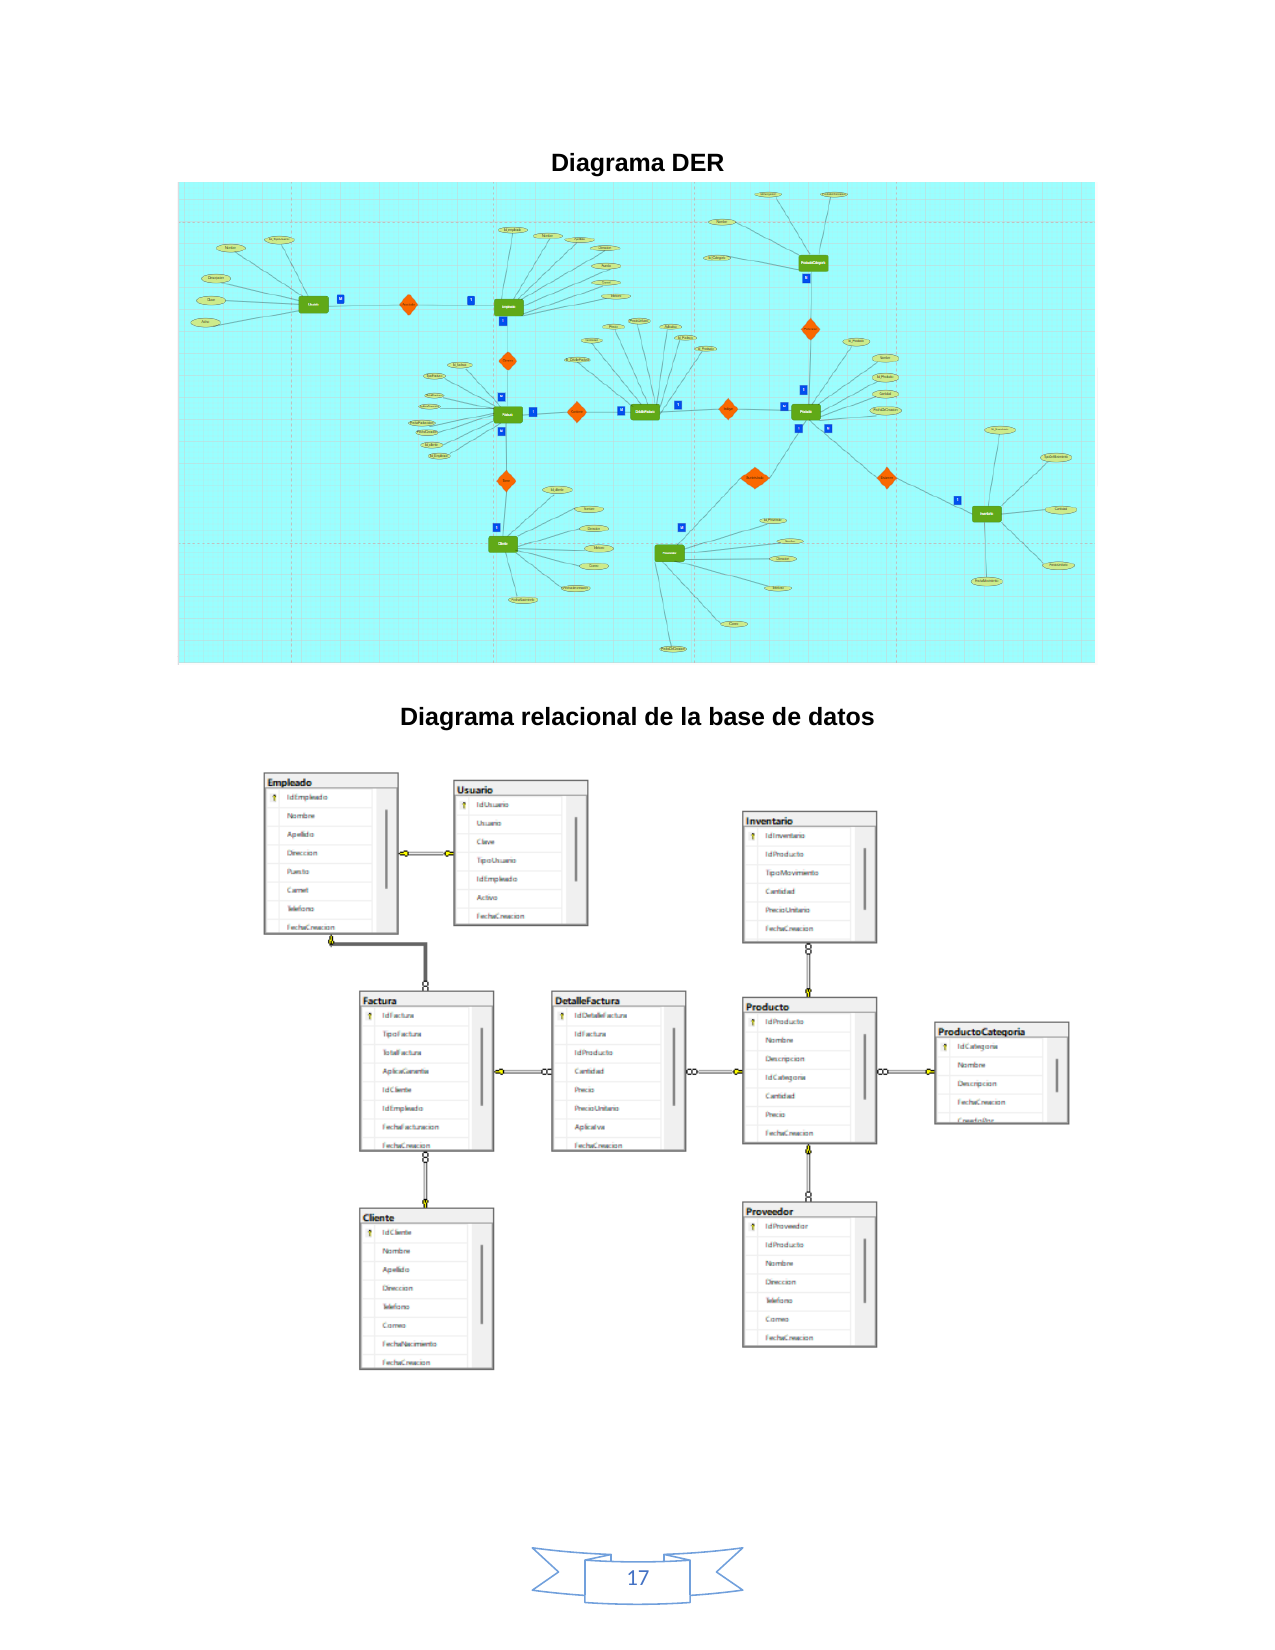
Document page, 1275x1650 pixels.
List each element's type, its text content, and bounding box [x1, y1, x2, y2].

subtitle Diagrama DER [177, 148, 1098, 176]
subtitle Diagrama relacional de la base de datos [177, 702, 1098, 731]
picture [177, 182, 1098, 665]
picture [177, 770, 1098, 1390]
